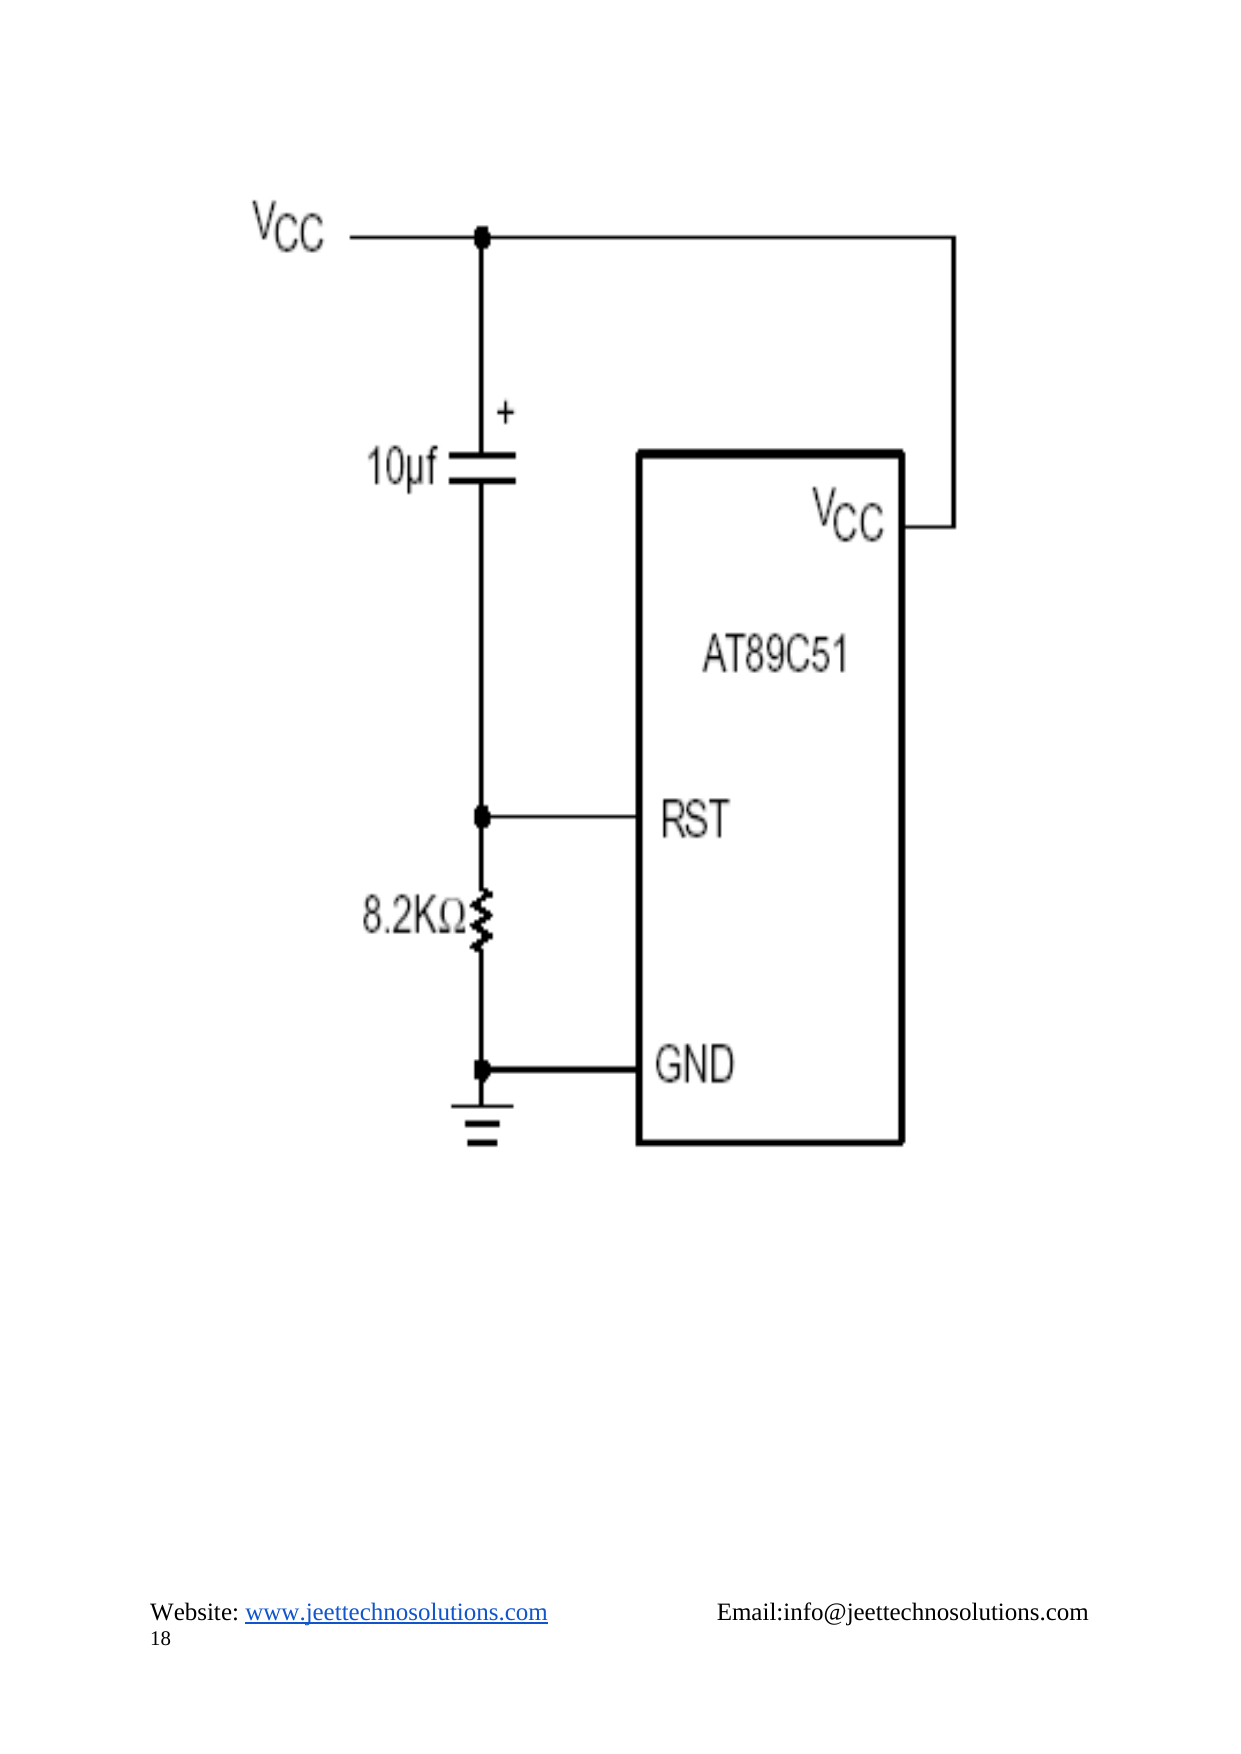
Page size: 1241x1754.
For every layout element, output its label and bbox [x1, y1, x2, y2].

picture [150, 151, 1088, 1249]
